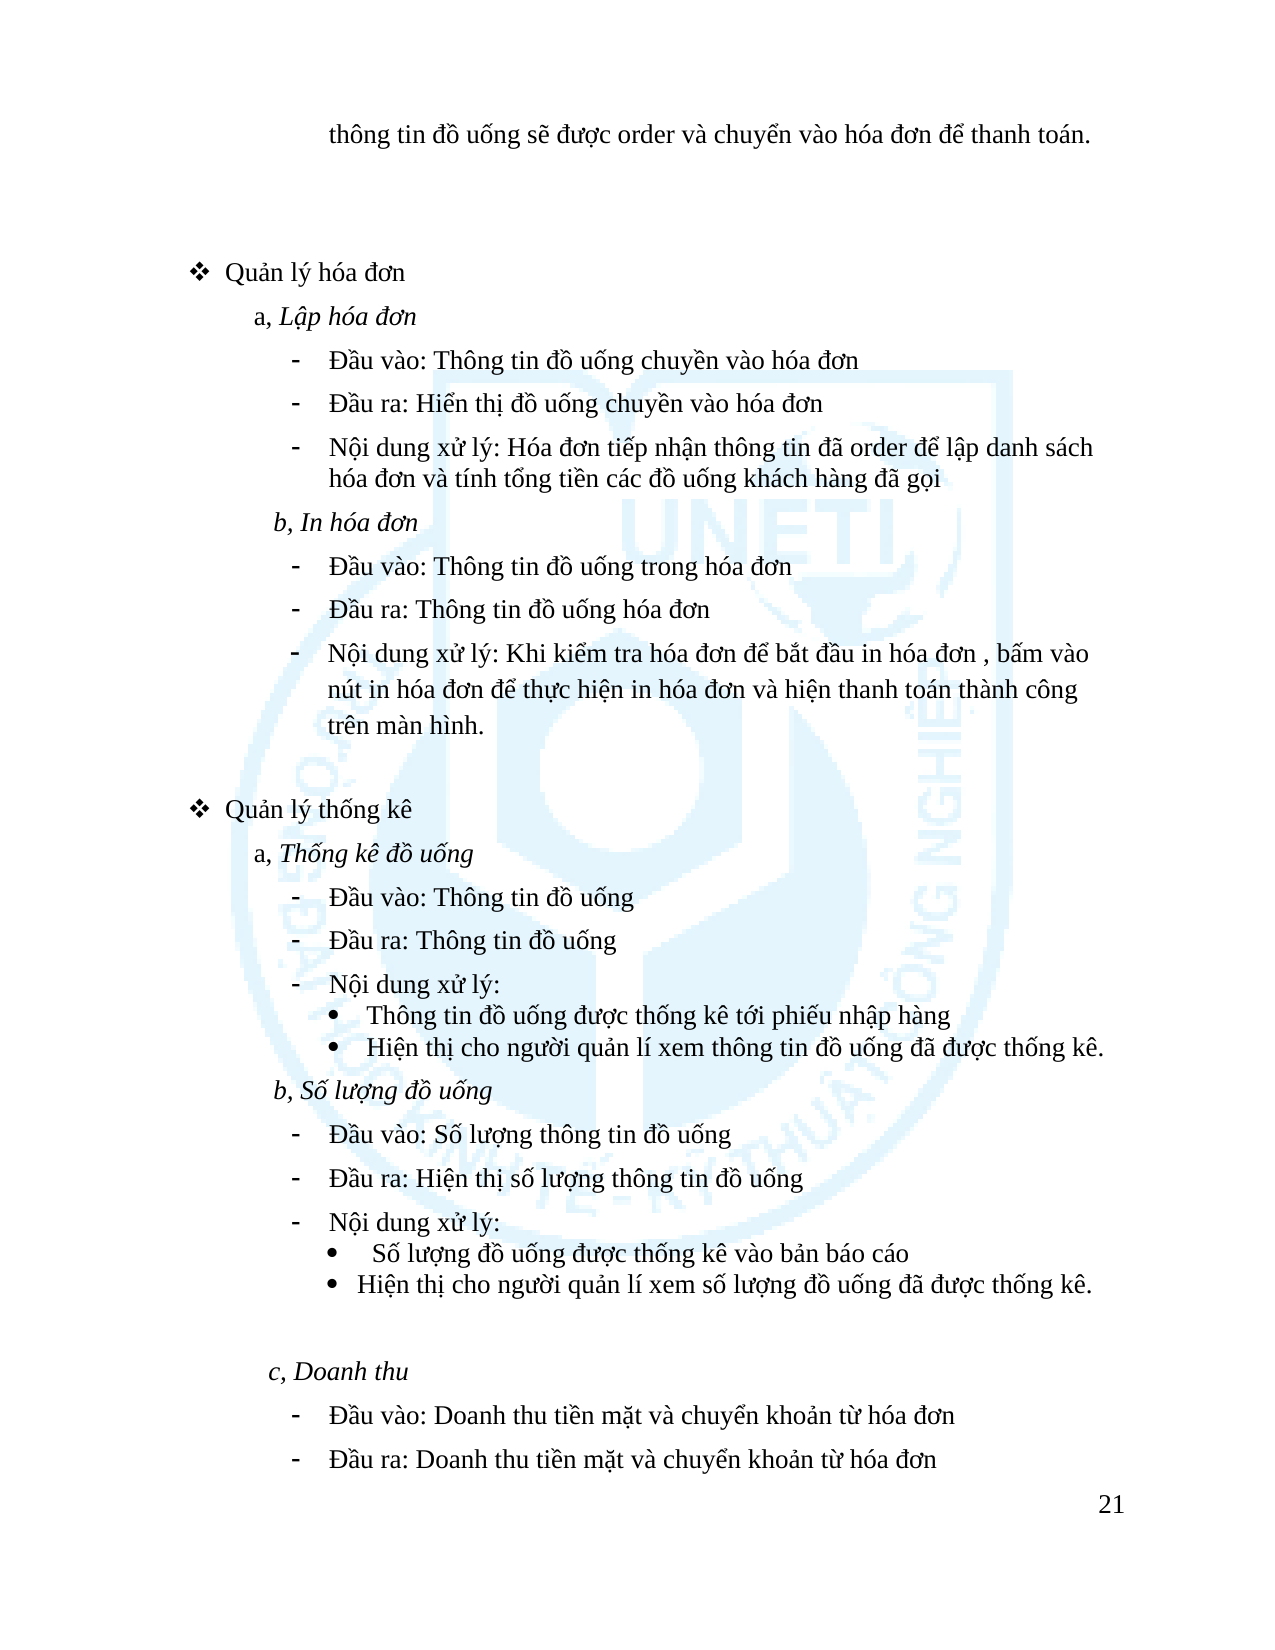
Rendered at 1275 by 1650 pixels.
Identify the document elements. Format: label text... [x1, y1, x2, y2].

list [291, 119, 1125, 150]
list Đầu vào: Thông tin đồ uống [291, 881, 1125, 912]
text c, Doanh thu [268, 1356, 1125, 1387]
list Nội dung xử lý: Hóa đơn tiếp nhận thông tin đã order để lập danh sách hóa đơn và tính tổng tiền các đồ uống khách hàng đã gọi [291, 431, 1125, 494]
list Số lượng đồ uống được thống kê vào bản báo cáo [327, 1237, 1125, 1268]
list Đầu ra: Hiện thị số lượng thông tin đồ uống [291, 1162, 1125, 1193]
list Nội dung xử lý: Khi kiểm tra hóa đơn để bắt đầu in hóa đơn , bấm vào nút in hóa đơn để thực hiện in hóa đơn và hiện thanh toán thành công trên màn hình. [290, 637, 1125, 741]
list Đầu ra: Thông tin đồ uống hóa đơn [291, 594, 1125, 625]
list Đầu ra: Thông tin đồ uống [291, 924, 1125, 956]
list a, Lập hóa đơn [253, 300, 1125, 331]
list a, Thống kê đồ uống [253, 837, 1125, 868]
list Hiện thị cho người quản lí xem thông tin đồ uống đã được thống kê. [328, 1031, 1125, 1062]
list Thông tin đồ uống được thống kê tới phiếu nhập hàng [328, 999, 1125, 1031]
list Nội dung xử lý: [291, 968, 1125, 999]
text b, Số lượng đồ uống [273, 1074, 1125, 1106]
list Hiện thị cho người quản lí xem số lượng đồ uống đã được thống kê. [327, 1268, 1125, 1299]
list Đầu vào: Thông tin đồ uống trong hóa đơn [291, 550, 1125, 581]
list Đầu vào: Thông tin đồ uống chuyền vào hóa đơn [291, 344, 1125, 375]
list Đầu ra: Doanh thu tiền mặt và chuyển khoản từ hóa đơn [291, 1443, 1125, 1474]
list Đầu ra: Hiển thị đồ uống chuyền vào hóa đơn [291, 388, 1125, 419]
list Nội dung xử lý: [291, 1206, 1125, 1237]
list Quản lý thống kê [187, 793, 1125, 824]
text b, In hóa đơn [273, 506, 1125, 537]
list Quản lý hóa đơn [187, 256, 1125, 288]
list Đầu vào: Doanh thu tiền mặt và chuyển khoản từ hóa đơn [291, 1399, 1125, 1430]
list Đầu vào: Số lượng thông tin đồ uống [291, 1118, 1125, 1149]
